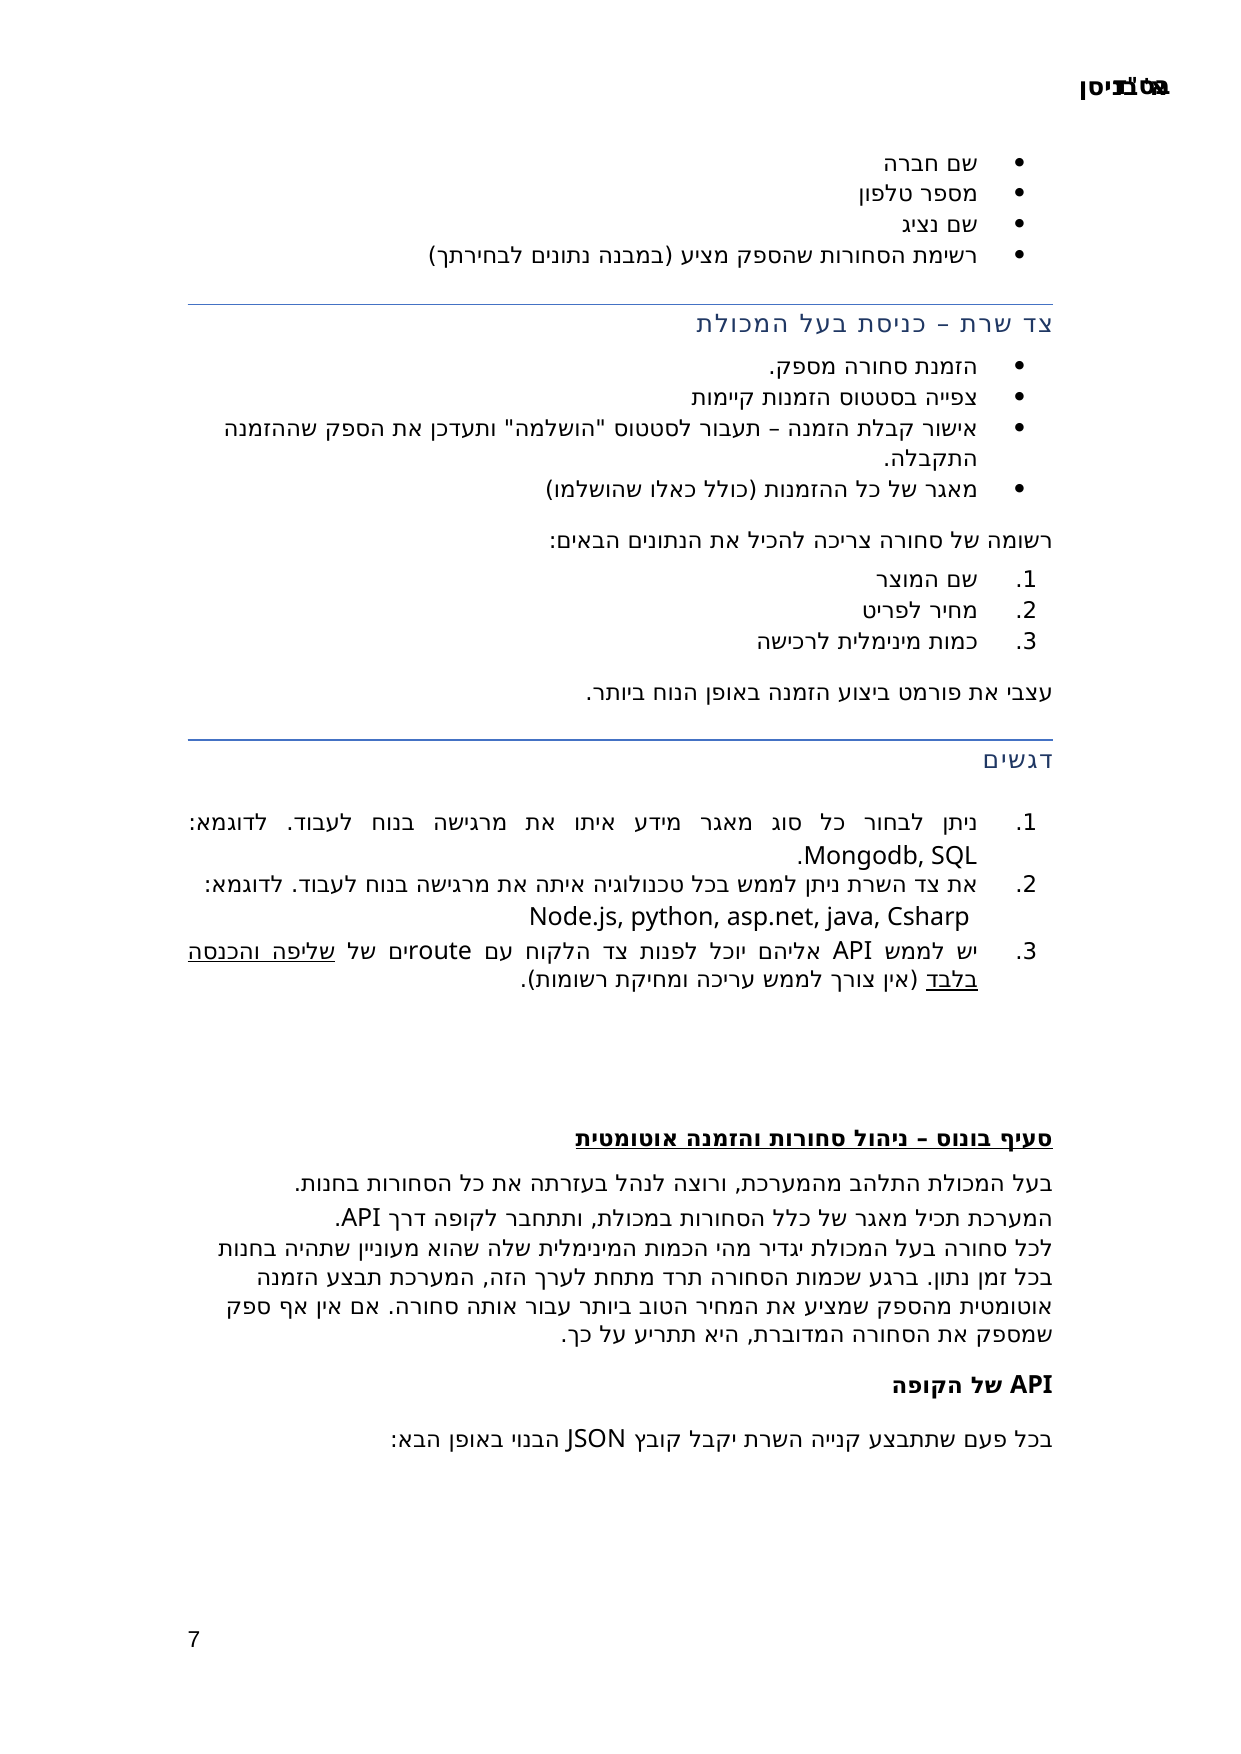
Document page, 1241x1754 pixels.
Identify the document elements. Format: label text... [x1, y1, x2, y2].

list כמות מינימלית לרכישה [187, 628, 1015, 654]
list אישור קבלת הזמנה – תעבור לסטטוס "הושלמה" ותעדכן את הספק שההזמנה התקבלה. [187, 415, 1015, 472]
text API של הקופה [187, 1367, 1053, 1401]
list מחיר לפריט [187, 597, 1015, 624]
text סעיף בונוס – ניהול סחורות והזמנה אוטומטית [187, 1125, 1053, 1152]
list רשימת הסחורות שהספק מציע (במבנה נתונים לבחירתך) [187, 242, 1015, 268]
list ניתן לבחור כל סוג מאגר מידע איתו את מרגישה בנוח לעבוד. לדוגמא: Mongodb, SQL. [187, 803, 1015, 872]
list מספר טלפון [187, 181, 1015, 207]
text בכל פעם שתתבצע קנייה השרת יקבל קובץ JSON הבנוי באופן הבא: [187, 1420, 1053, 1454]
text עצבי את פורמט ביצוע הזמנה באופן הנוח ביותר. [187, 679, 1053, 706]
list צפייה בסטטוס הזמנות קיימות [187, 384, 1015, 411]
list שם חברה [187, 150, 1015, 177]
subtitle דגשים [187, 740, 1053, 774]
text רשומה של סחורה צריכה להכיל את הנתונים הבאים: [187, 527, 1053, 554]
list שם המוצר [187, 567, 1015, 593]
subtitle צד שרת – כניסת בעל המכולת [187, 305, 1053, 339]
list מאגר של כל ההזמנות (כולל כאלו שהושלמו) [187, 476, 1015, 503]
list את צד השרת ניתן לממש בכל טכנולוגיה איתה את מרגישה בנוח לעבוד. לדוגמא: Node.js, python, asp.net, java, Csharp [187, 872, 1015, 932]
list שם נציג [187, 211, 1015, 238]
list יש לממש API אליהם יוכל לפנות צד הלקוח עם routeים של שליפה והכנסה בלבד (אין צורך לממש עריכה ומחיקת רשומות). [187, 932, 1015, 993]
list הזמנת סחורה מספק. [187, 353, 1015, 380]
text בעל המכולת התלהב מהמערכת, ורוצה לנהל בעזרתה את כל הסחורות בחנות. המערכת תכיל מאגר של כלל הסחורות במכולת, ותתחבר לקופה דרך API. לכל סחורה בעל המכולת יגדיר מהי הכמות המינימלית שלה שהוא מעוניין שתהיה בחנות בכל זמן נתון. ברגע שכמות הסחורה תרד מתחת לערך הזה, המערכת תבצע הזמנה אוטומטית מהספק שמציע את המחיר הטוב ביותר עבור אותה סחורה. אם אין אף ספק שמספק את הסחורה המדוברת, היא תתריע על כך. [187, 1170, 1053, 1348]
